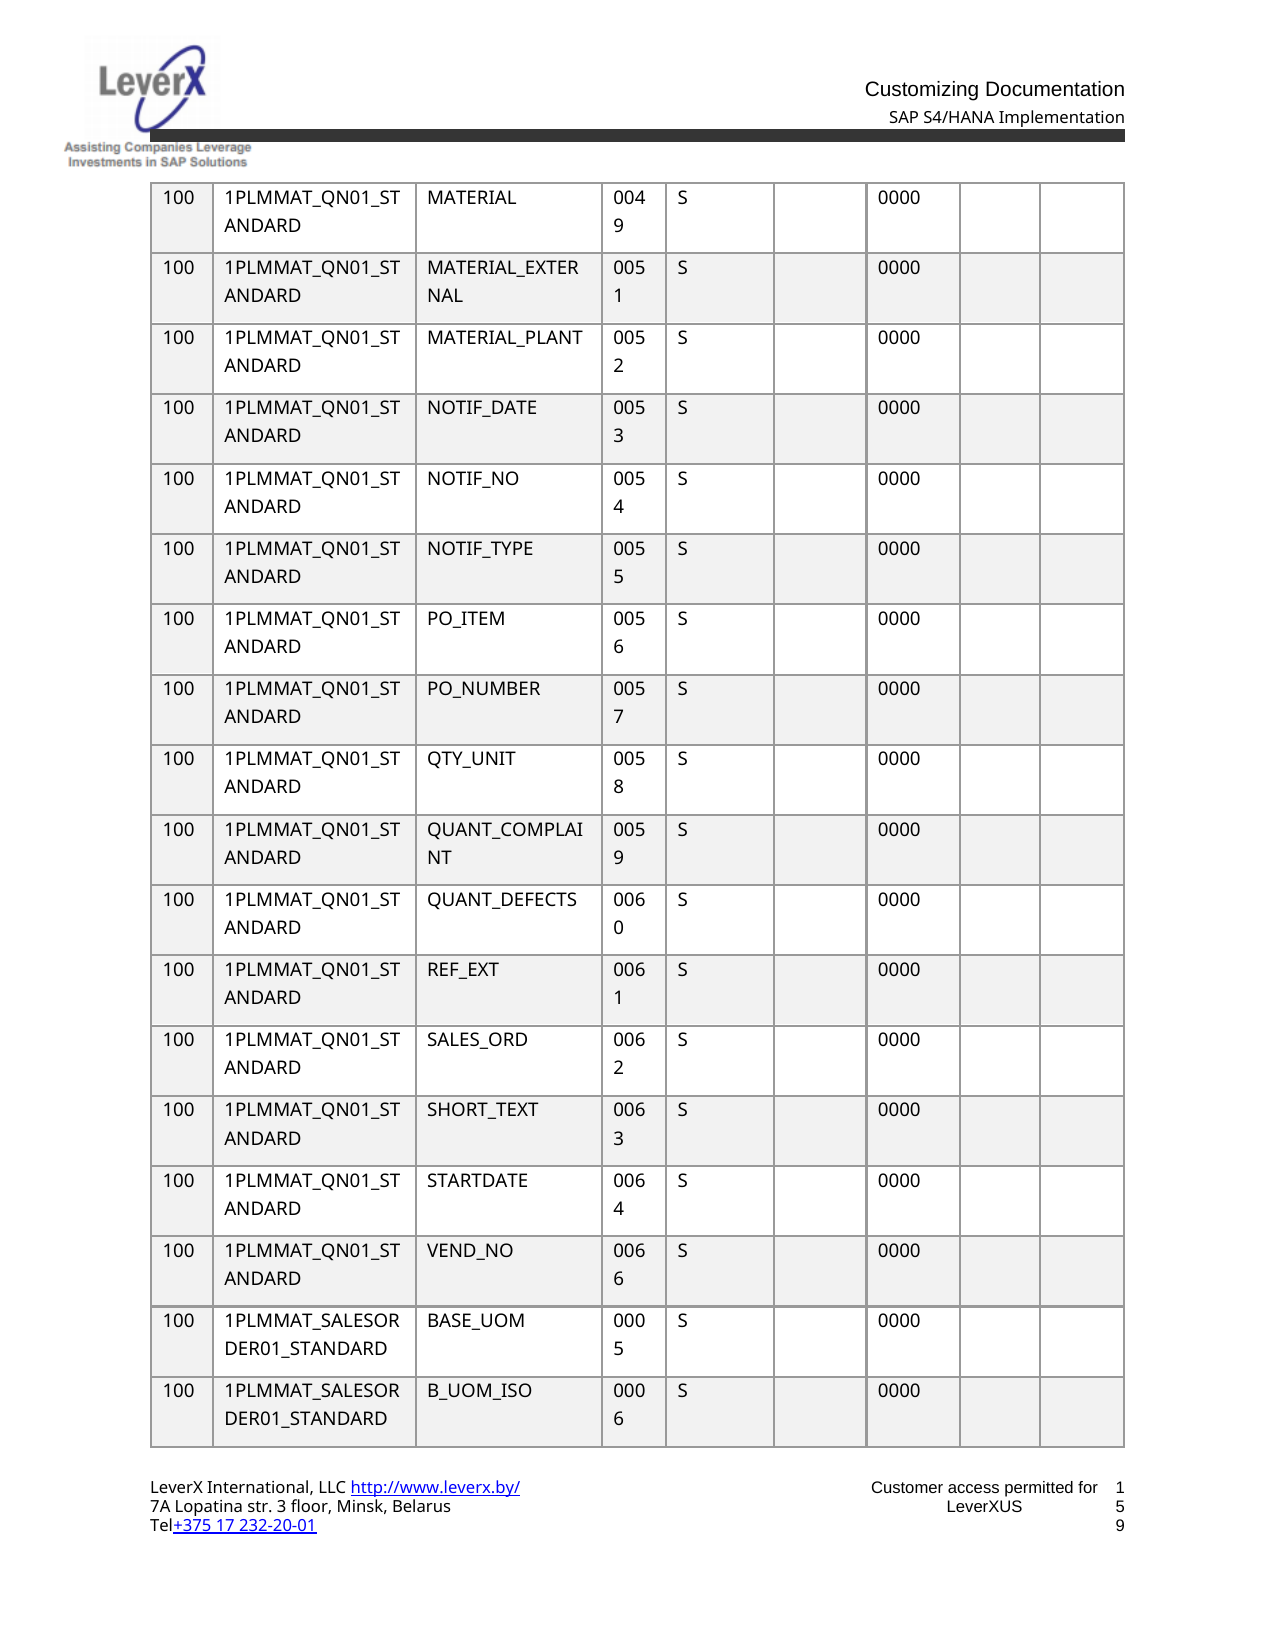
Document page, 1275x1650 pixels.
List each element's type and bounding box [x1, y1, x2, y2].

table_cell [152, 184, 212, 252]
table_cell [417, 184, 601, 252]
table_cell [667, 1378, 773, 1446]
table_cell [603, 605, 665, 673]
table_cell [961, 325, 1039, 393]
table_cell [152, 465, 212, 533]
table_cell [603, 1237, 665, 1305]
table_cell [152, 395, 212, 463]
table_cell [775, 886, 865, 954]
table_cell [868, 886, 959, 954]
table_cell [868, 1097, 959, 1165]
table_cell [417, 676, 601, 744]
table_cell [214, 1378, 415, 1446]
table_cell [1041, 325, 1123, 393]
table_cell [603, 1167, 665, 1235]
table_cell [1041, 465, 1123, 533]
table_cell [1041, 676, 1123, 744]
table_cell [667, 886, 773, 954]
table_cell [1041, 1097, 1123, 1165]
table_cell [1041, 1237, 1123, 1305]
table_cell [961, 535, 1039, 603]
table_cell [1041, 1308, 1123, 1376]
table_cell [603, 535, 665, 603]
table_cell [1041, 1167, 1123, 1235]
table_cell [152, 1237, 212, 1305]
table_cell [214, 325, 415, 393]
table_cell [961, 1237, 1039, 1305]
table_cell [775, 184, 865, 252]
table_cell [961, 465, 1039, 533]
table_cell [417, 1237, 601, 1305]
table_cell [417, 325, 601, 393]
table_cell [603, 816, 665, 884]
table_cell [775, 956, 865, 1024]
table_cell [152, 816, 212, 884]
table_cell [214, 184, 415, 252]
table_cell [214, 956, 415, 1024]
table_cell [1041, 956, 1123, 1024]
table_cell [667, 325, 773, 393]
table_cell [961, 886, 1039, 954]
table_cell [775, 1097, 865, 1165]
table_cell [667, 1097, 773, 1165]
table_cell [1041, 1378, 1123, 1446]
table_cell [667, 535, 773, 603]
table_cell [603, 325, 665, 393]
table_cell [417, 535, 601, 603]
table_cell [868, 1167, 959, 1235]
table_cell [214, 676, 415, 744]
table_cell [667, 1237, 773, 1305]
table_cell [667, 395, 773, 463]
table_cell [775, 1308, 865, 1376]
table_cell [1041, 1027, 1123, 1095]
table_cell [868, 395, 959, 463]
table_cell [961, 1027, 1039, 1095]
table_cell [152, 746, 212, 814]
picture [59, 33, 254, 172]
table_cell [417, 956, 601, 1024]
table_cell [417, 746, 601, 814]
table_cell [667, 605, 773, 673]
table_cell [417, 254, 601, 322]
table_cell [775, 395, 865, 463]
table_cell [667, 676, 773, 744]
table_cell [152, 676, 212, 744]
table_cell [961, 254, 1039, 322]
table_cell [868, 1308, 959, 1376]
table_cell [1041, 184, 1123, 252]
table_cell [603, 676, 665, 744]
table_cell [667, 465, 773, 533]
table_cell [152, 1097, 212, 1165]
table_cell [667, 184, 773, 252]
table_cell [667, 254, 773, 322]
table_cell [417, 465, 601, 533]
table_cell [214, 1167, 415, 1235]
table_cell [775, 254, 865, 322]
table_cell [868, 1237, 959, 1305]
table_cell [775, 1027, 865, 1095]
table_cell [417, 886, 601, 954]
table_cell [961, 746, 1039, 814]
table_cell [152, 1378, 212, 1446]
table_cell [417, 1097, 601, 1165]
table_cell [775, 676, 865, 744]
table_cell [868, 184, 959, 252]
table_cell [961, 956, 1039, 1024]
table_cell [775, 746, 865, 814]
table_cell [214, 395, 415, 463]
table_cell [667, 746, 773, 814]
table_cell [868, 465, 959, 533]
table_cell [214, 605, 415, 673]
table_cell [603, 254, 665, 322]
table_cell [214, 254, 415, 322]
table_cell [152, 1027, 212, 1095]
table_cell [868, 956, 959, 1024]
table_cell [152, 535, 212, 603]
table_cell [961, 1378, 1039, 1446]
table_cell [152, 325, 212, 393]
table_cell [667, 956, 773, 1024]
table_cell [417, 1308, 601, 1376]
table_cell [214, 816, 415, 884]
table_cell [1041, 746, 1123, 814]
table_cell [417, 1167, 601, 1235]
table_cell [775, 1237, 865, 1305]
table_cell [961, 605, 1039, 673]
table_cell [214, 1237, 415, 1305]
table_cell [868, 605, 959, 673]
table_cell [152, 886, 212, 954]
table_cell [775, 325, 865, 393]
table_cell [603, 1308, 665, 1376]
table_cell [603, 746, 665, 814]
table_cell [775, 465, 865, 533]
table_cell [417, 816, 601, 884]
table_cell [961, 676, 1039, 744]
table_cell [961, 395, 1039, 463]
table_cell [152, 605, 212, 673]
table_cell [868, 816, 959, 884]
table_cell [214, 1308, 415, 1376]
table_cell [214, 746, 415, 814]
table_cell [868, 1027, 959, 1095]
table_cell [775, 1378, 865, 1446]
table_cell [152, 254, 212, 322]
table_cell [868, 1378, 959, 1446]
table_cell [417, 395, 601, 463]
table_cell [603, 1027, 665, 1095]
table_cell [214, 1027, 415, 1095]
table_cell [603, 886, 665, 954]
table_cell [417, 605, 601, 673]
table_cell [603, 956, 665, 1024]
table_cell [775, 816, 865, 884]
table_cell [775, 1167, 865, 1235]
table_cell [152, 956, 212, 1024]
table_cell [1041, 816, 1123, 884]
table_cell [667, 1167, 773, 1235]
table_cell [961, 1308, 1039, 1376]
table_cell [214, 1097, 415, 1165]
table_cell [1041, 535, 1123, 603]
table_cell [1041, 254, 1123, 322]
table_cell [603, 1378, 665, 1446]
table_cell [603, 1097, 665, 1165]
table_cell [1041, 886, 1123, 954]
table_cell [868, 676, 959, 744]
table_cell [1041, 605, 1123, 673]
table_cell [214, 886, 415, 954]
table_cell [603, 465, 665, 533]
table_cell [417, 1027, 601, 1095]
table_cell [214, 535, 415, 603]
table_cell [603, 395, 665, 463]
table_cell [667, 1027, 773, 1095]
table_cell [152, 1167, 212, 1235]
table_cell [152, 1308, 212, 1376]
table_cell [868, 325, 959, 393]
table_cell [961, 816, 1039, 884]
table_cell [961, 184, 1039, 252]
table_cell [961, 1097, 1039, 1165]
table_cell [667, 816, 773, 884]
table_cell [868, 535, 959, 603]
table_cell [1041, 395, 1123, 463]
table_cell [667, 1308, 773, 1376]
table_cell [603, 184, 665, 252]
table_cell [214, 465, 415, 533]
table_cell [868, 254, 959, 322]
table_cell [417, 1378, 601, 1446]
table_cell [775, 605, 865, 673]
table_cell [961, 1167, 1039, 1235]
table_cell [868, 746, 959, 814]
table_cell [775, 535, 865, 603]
